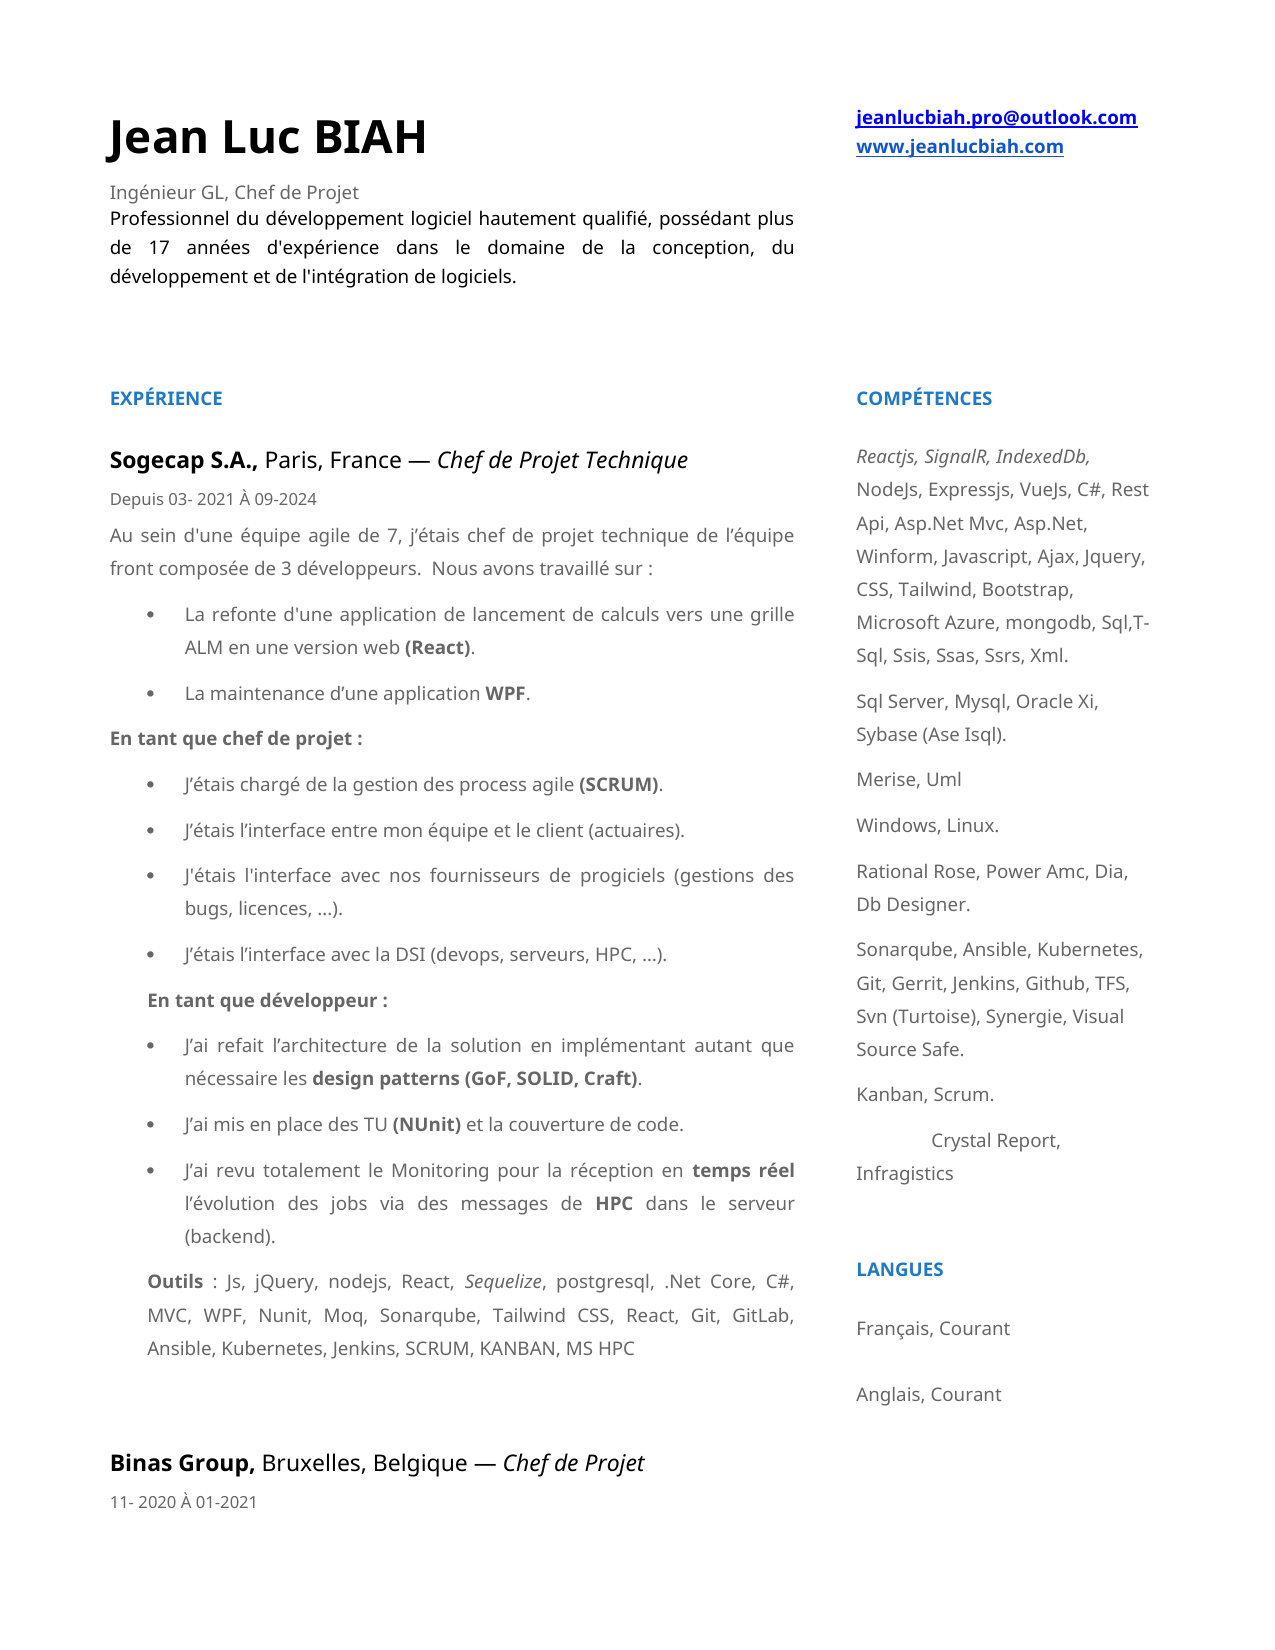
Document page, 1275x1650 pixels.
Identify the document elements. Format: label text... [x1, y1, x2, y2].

table_header Jean Luc BIAH Ingénieur GL, Chef de Projet Professionnel du développement logiciel hautement qualifié, possédant plus de 17 années d'expérience dans le domaine de la conception, du développement et de l'intégration de logiciels. [95, 90, 841, 307]
table_header jeanlucbiah.pro@outlook.com www.jeanlucbiah.com [841, 90, 1204, 307]
